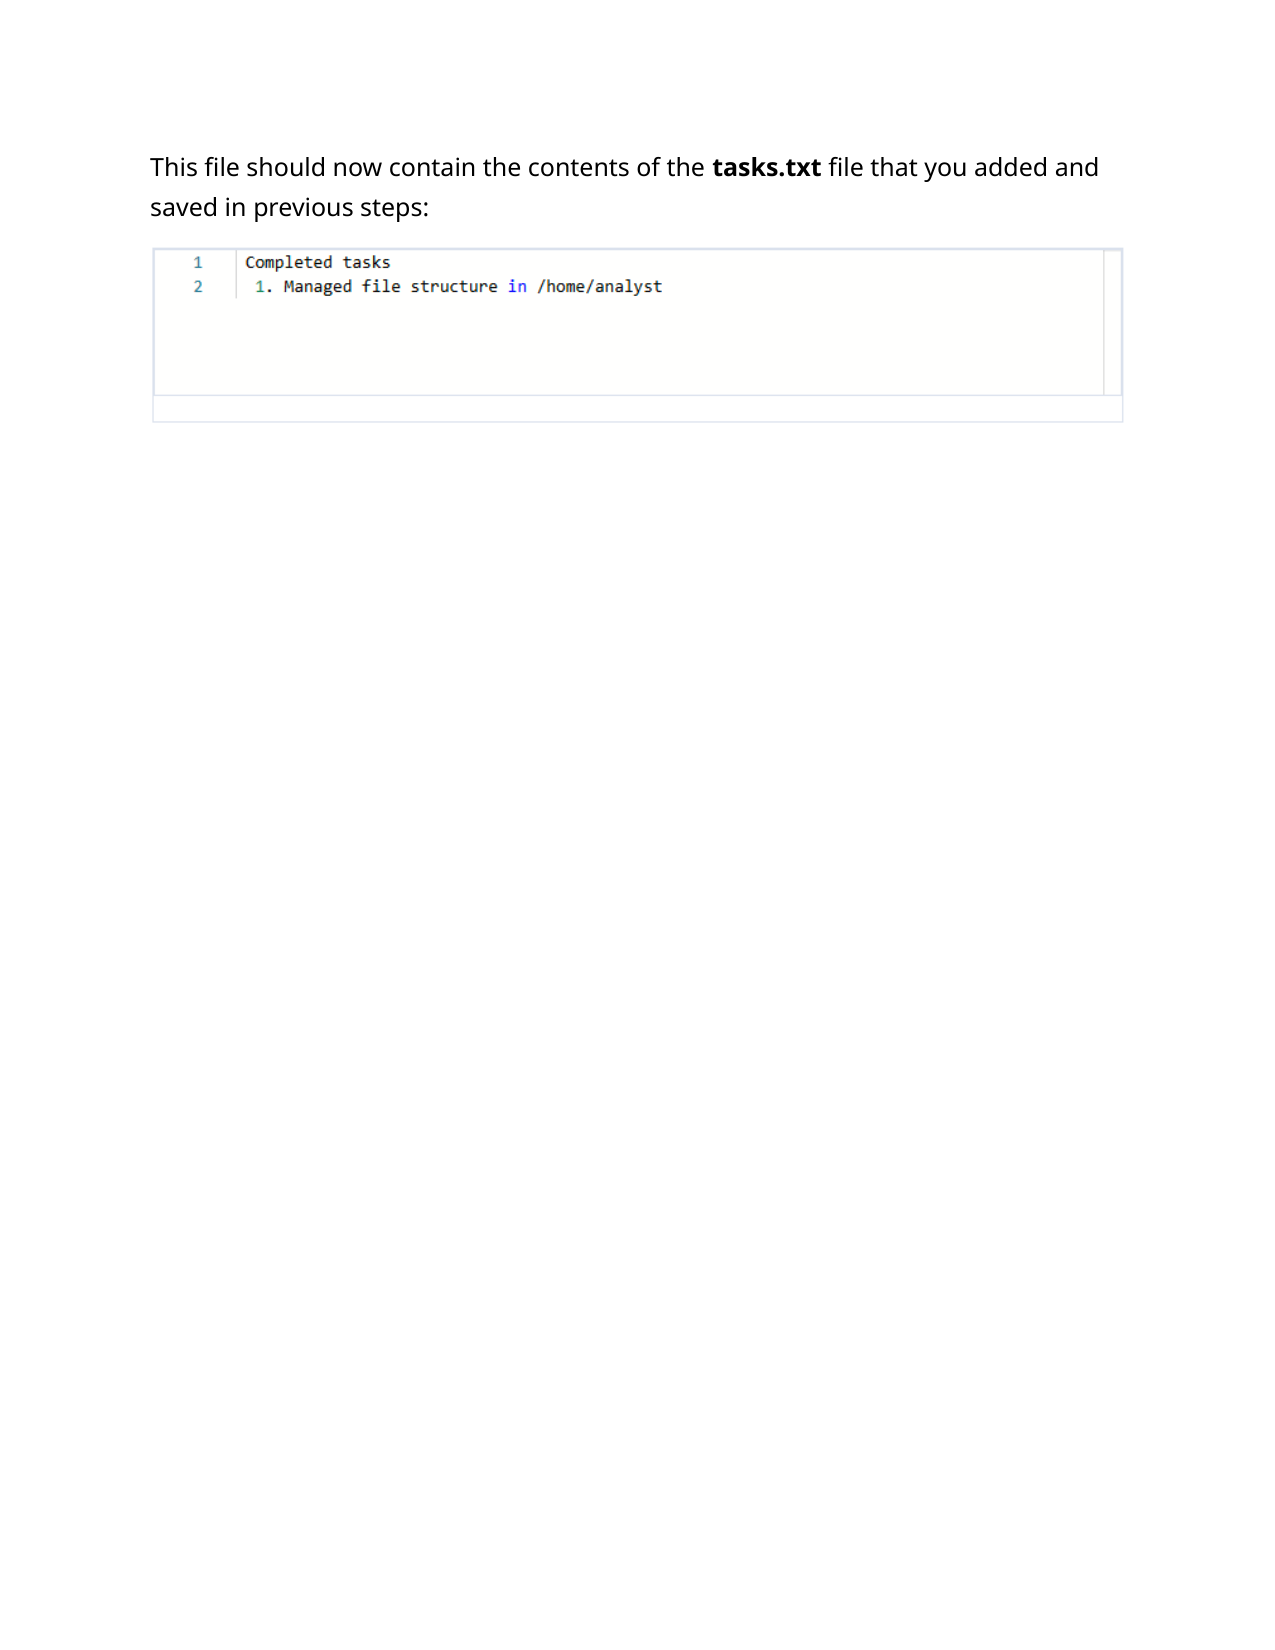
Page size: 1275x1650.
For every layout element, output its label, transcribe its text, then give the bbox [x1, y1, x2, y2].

text This file should now contain the contents of the tasks.txt file that you added and saved in previous steps: [150, 150, 1125, 223]
picture [150, 245, 1125, 424]
